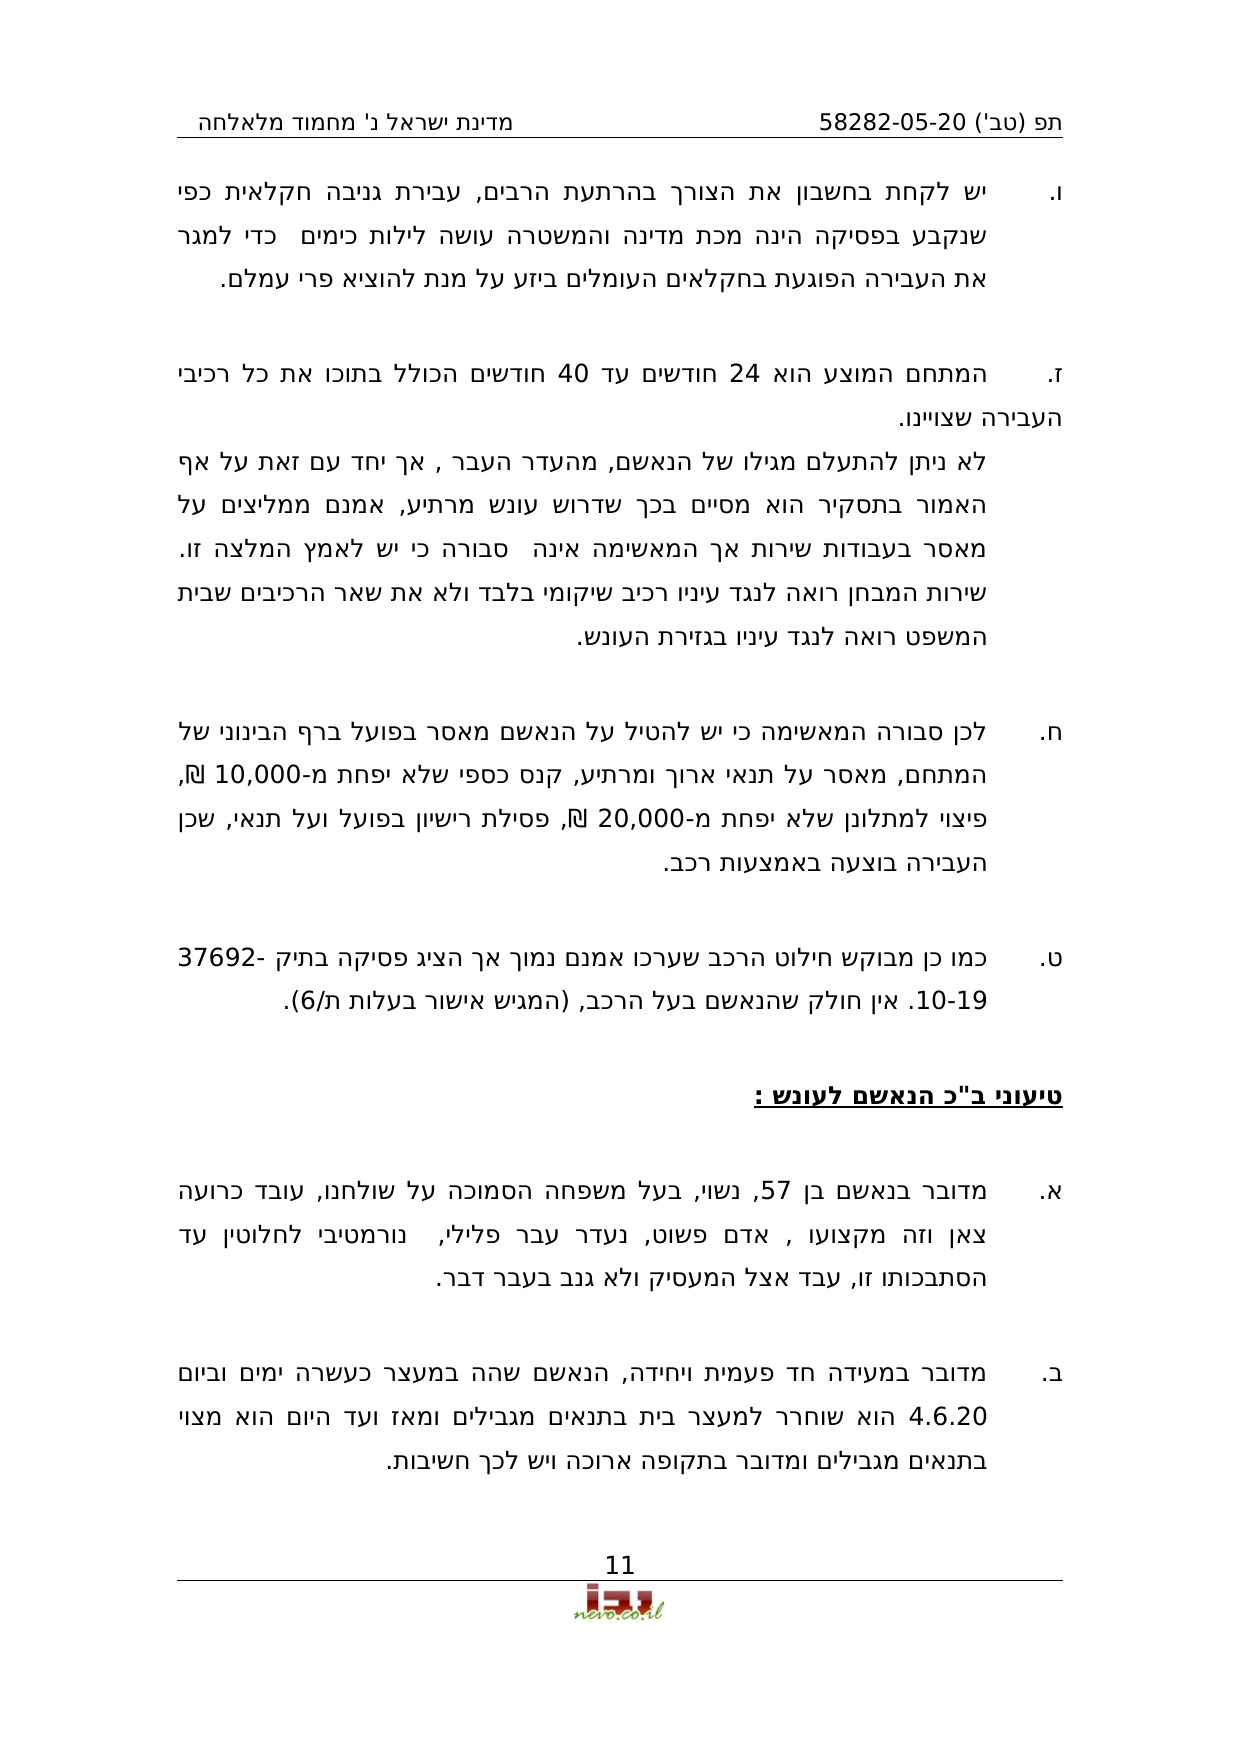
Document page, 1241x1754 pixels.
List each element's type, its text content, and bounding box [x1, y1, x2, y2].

text ח. לכן סבורה המאשימה כי יש להטיל על הנאשם מאסר בפועל ברף הבינוני של המתחם, מאסר על תנאי ארוך ומרתיע, קנס כספי שלא יפחת מ-10,000 ₪, פיצוי למתלונן שלא יפחת מ-20,000 ₪, פסילת רישיון בפועל ועל תנאי, שכן העבירה בוצעה באמצעות רכב. [177, 717, 1063, 877]
text טיעוני ב"כ הנאשם לעונש : [177, 1081, 1063, 1111]
text לא ניתן להתעלם מגילו של הנאשם, מהעדר העבר , אך יחד עם זאת על אף האמור בתסקיר הוא מסיים בכך שדרוש עונש מרתיע, אמנם ממליצים על מאסר בעבודות שירות אך המאשימה אינה סבורה כי יש לאמץ המלצה זו. שירות המבחן רואה לנגד עיניו רכיב שיקומי בלבד ולא את שאר הרכיבים שבית המשפט רואה לנגד עיניו בגזירת העונש. [177, 447, 988, 651]
text ב. מדובר במעידה חד פעמית ויחידה, הנאשם שהה במעצר כעשרה ימים וביום 4.6.20 הוא שוחרר למעצר בית בתנאים מגבילים ומאז ועד היום הוא מצוי בתנאים מגבילים ומדובר בתקופה ארוכה ויש לכך חשיבות. [177, 1358, 1063, 1475]
text ו. יש לקחת בחשבון את הצורך בהרתעת הרבים, עבירת גניבה חקלאית כפי שנקבע בפסיקה הינה מכת מדינה והמשטרה עושה לילות כימים כדי למגר את העבירה הפוגעת בחקלאים העומלים ביזע על מנת להוציא פרי עמלם. [177, 177, 1063, 294]
text ז. המתחם המוצע הוא 24 חודשים עד 40 חודשים הכולל בתוכו את כל רכיבי העבירה שצויינו. [177, 359, 1063, 432]
picture [574, 1583, 666, 1621]
text א. מדובר בנאשם בן 57, נשוי, בעל משפחה הסמוכה על שולחנו, עובד כרועה צאן וזה מקצועו , אדם פשוט, נעדר עבר פלילי, נורמטיבי לחלוטין עד הסתבכותו זו, עבד אצל המעסיק ולא גנב בעבר דבר. [177, 1176, 1063, 1293]
text ט. כמו כן מבוקש חילוט הרכב שערכו אמנם נמוך אך הציג פסיקה בתיק 37692-10-19. אין חולק שהנאשם בעל הרכב, (המגיש אישור בעלות ת/6). [177, 943, 1063, 1016]
